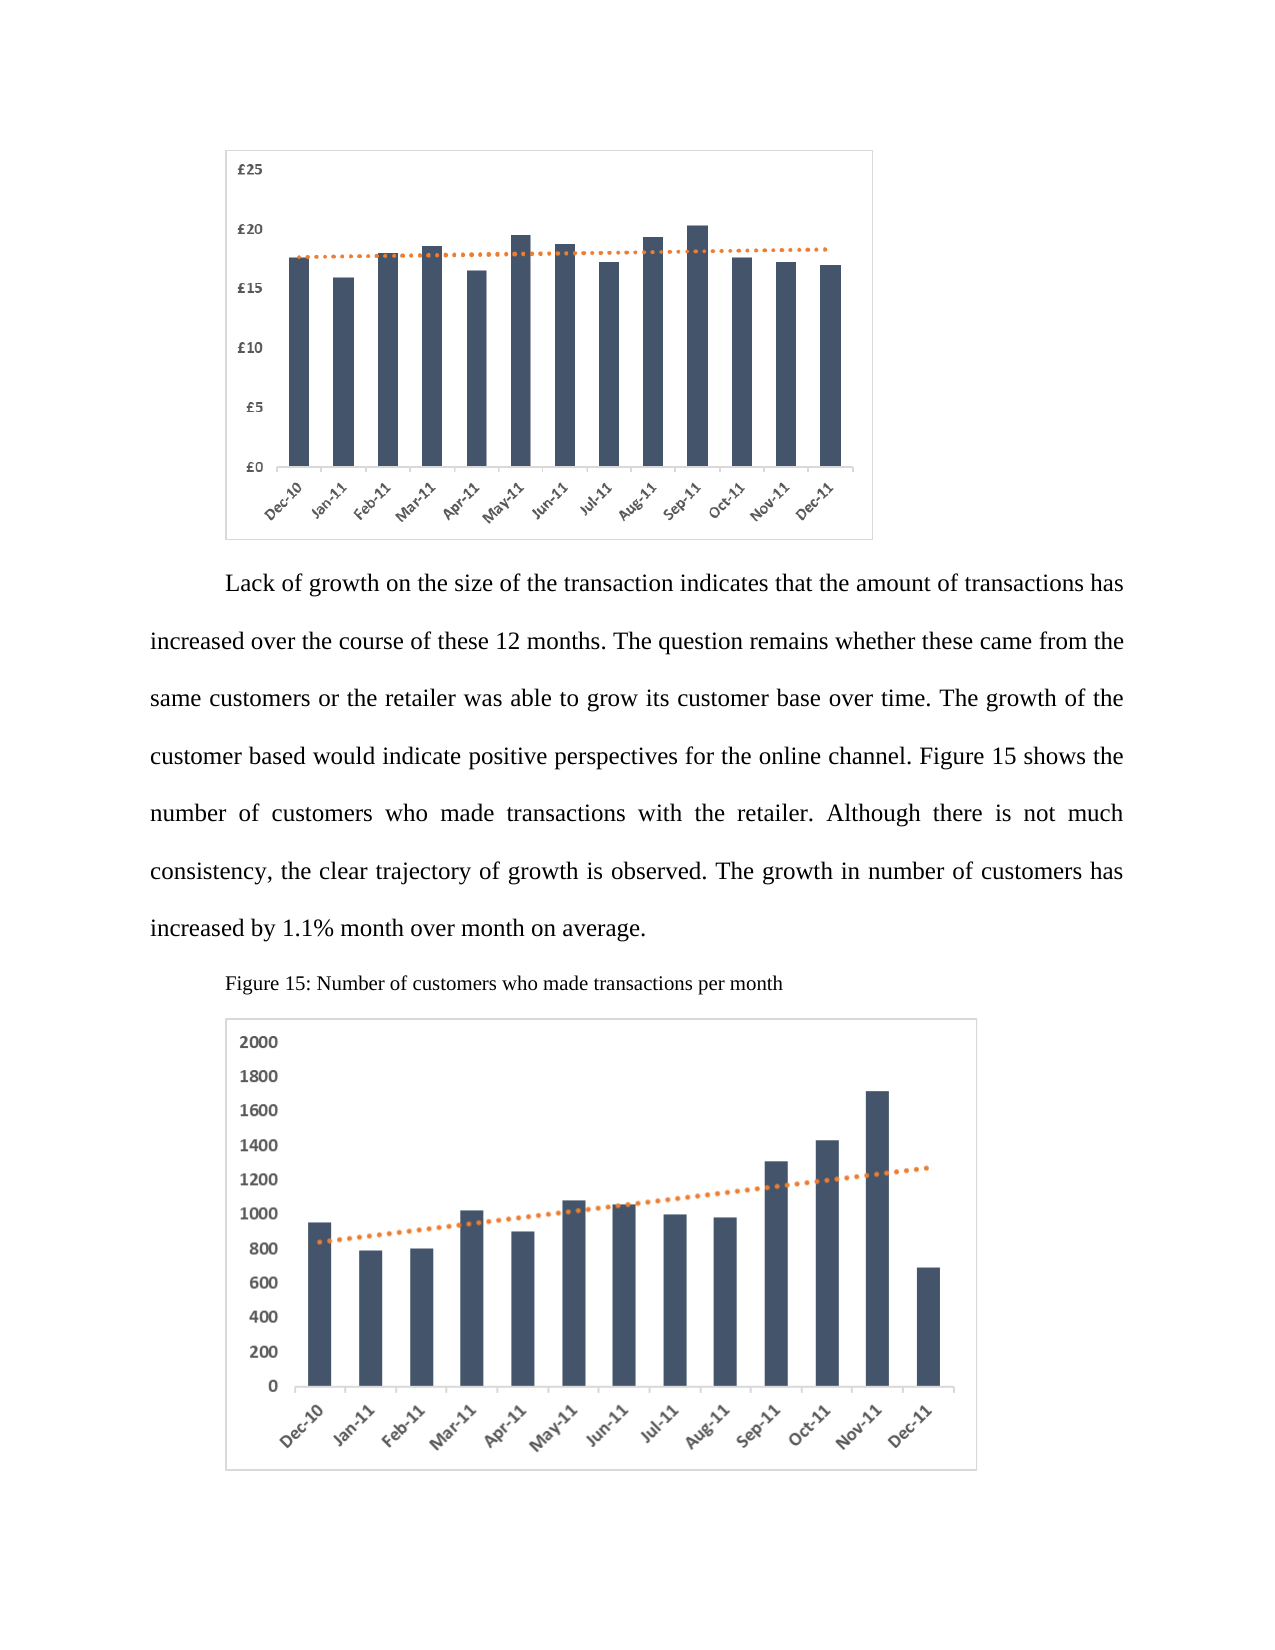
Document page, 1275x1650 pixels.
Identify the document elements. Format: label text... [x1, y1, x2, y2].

text Lack of growth on the size of the transaction indicates that the amount of transactions has increased over the course of these 12 months. The question remains whether these came from the same customers or the retailer was able to grow its customer base over time. The growth of the customer based would indicate positive perspectives for the online channel. Figure 15 shows the number of customers who made transactions with the retailer. Although there is not much consistency, the clear trajectory of growth is observed. The growth in number of customers has increased by 1.1% month over month on average. [150, 568, 1125, 942]
text Figure 15: Number of customers who made transactions per month [150, 971, 1125, 995]
picture [225, 1018, 978, 1471]
picture [225, 150, 873, 540]
